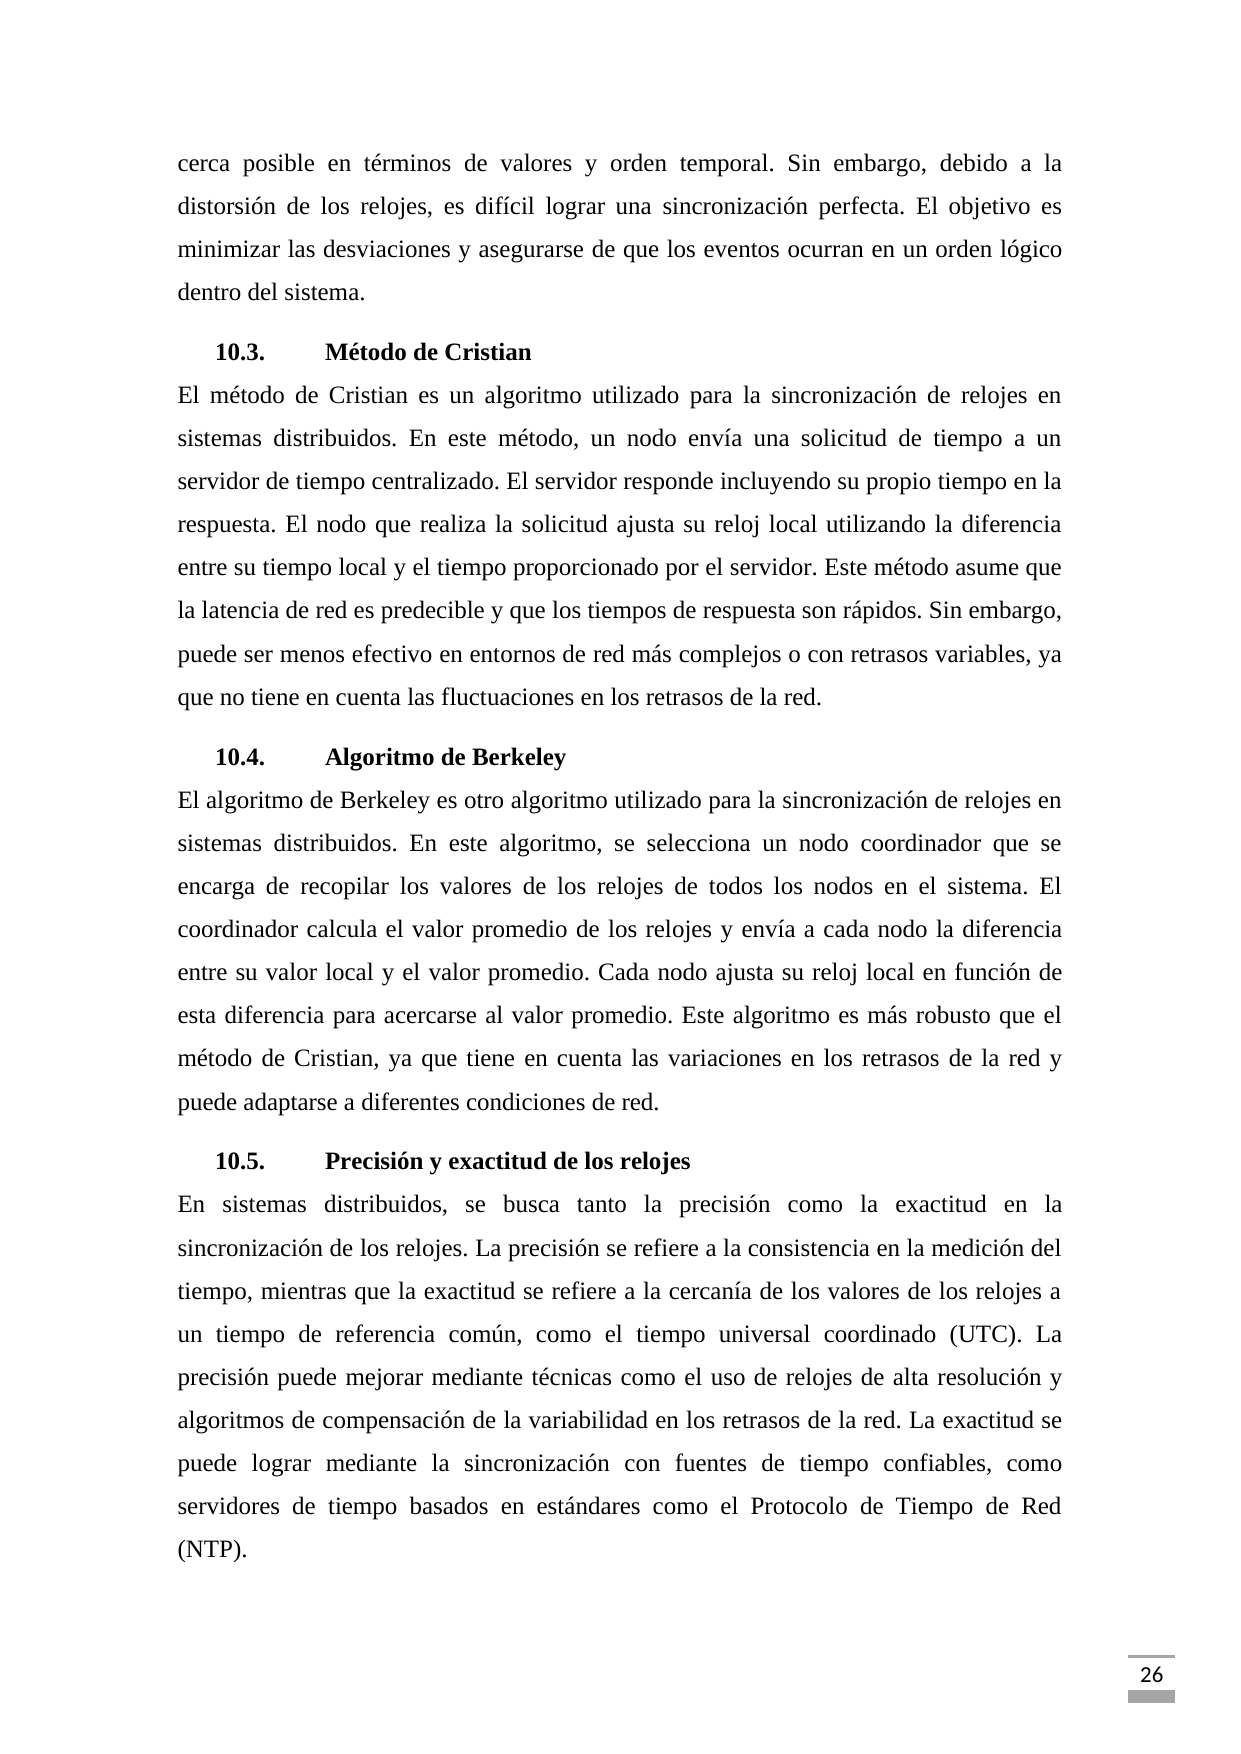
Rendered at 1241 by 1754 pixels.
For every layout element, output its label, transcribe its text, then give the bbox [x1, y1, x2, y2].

subtitle Precisión y exactitud de los relojes [215, 1146, 1063, 1175]
text En sistemas distribuidos, se busca tanto la precisión como la exactitud en la sincronización de los relojes. La precisión se refiere a la consistencia en la medición del tiempo, mientras que la exactitud se refiere a la cercanía de los valores de los relojes a un tiempo de referencia común, como el tiempo universal coordinado (UTC). La precisión puede mejorar mediante técnicas como el uso de relojes de alta resolución y algoritmos de compensación de la variabilidad en los retrasos de la red. La exactitud se puede lograr mediante la sincronización con fuentes de tiempo confiables, como servidores de tiempo basados en estándares como el Protocolo de Tiempo de Red (NTP). [177, 1189, 1063, 1563]
text El método de Cristian es un algoritmo utilizado para la sincronización de relojes en sistemas distribuidos. En este método, un nodo envía una solicitud de tiempo a un servidor de tiempo centralizado. El servidor responde incluyendo su propio tiempo en la respuesta. El nodo que realiza la solicitud ajusta su reloj local utilizando la diferencia entre su tiempo local y el tiempo proporcionado por el servidor. Este método asume que la latencia de red es predecible y que los tiempos de respuesta son rápidos. Sin embargo, puede ser menos efectivo en entornos de red más complejos o con retrasos variables, ya que no tiene en cuenta las fluctuaciones en los retrasos de la red. [177, 380, 1063, 711]
subtitle Algoritmo de Berkeley [215, 742, 1063, 770]
subtitle Método de Cristian [215, 337, 1063, 366]
text El algoritmo de Berkeley es otro algoritmo utilizado para la sincronización de relojes en sistemas distribuidos. En este algoritmo, se selecciona un nodo coordinador que se encarga de recopilar los valores de los relojes de todos los nodos en el sistema. El coordinador calcula el valor promedio de los relojes y envía a cada nodo la diferencia entre su valor local y el valor promedio. Cada nodo ajusta su reloj local en función de esta diferencia para acercarse al valor promedio. Este algoritmo es más robusto que el método de Cristian, ya que tiene en cuenta las variaciones en los retrasos de la red y puede adaptarse a diferentes condiciones de red. [177, 785, 1063, 1115]
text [177, 148, 1063, 306]
